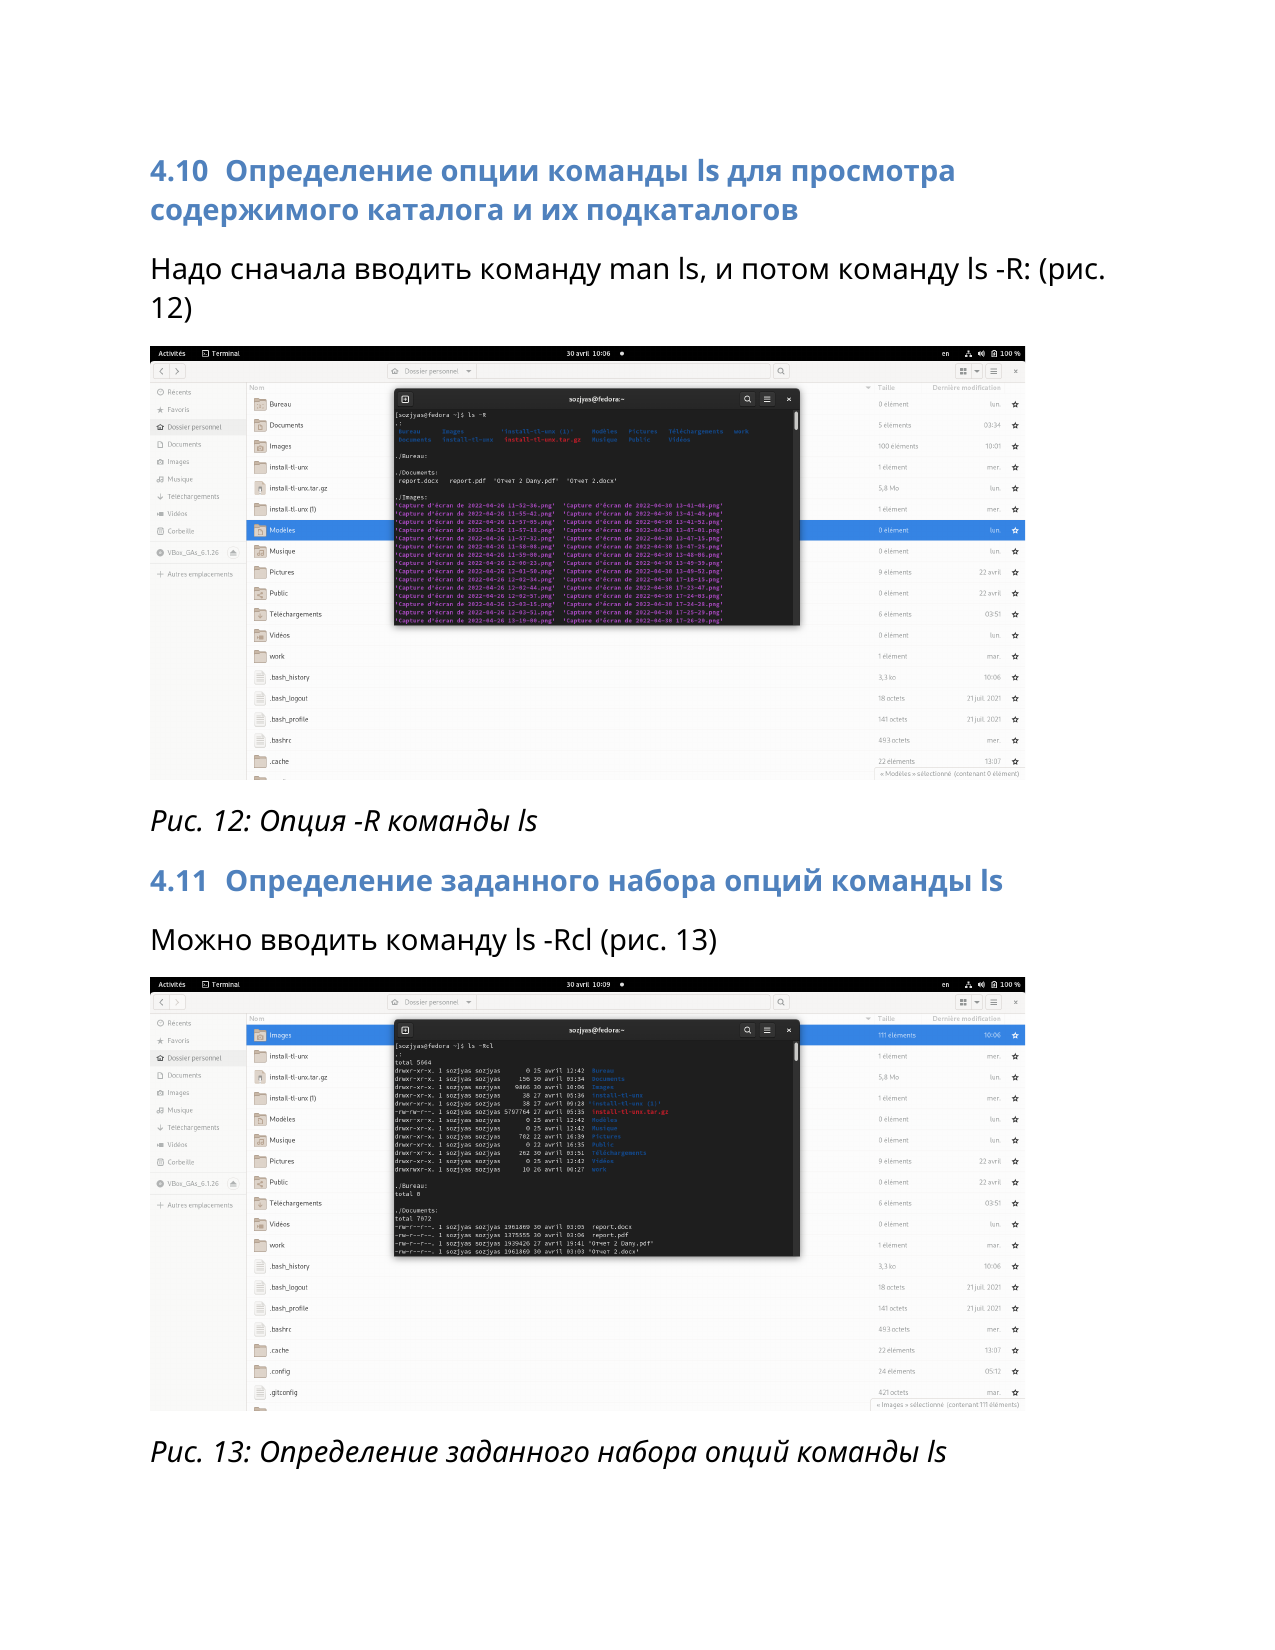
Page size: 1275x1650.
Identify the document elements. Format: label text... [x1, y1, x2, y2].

text Рис. 12: Опция -R команды ls [150, 800, 1125, 840]
picture [150, 977, 1025, 1411]
subtitle 4.11 Определение заданного набора опций команды ls [150, 861, 1125, 900]
text Можно вводить команду ls -Rcl (рис. 13) [150, 919, 1125, 959]
subtitle 4.10 Определение опции команды ls для просмотра содержимого каталога и их подкаталогов [150, 150, 1125, 229]
text Рис. 13: Определение заданного набора опций команды ls [150, 1431, 1125, 1471]
picture [150, 346, 1025, 780]
text Надо сначала вводить команду man ls, и потом команду ls -R: (рис. 12) [150, 248, 1125, 327]
